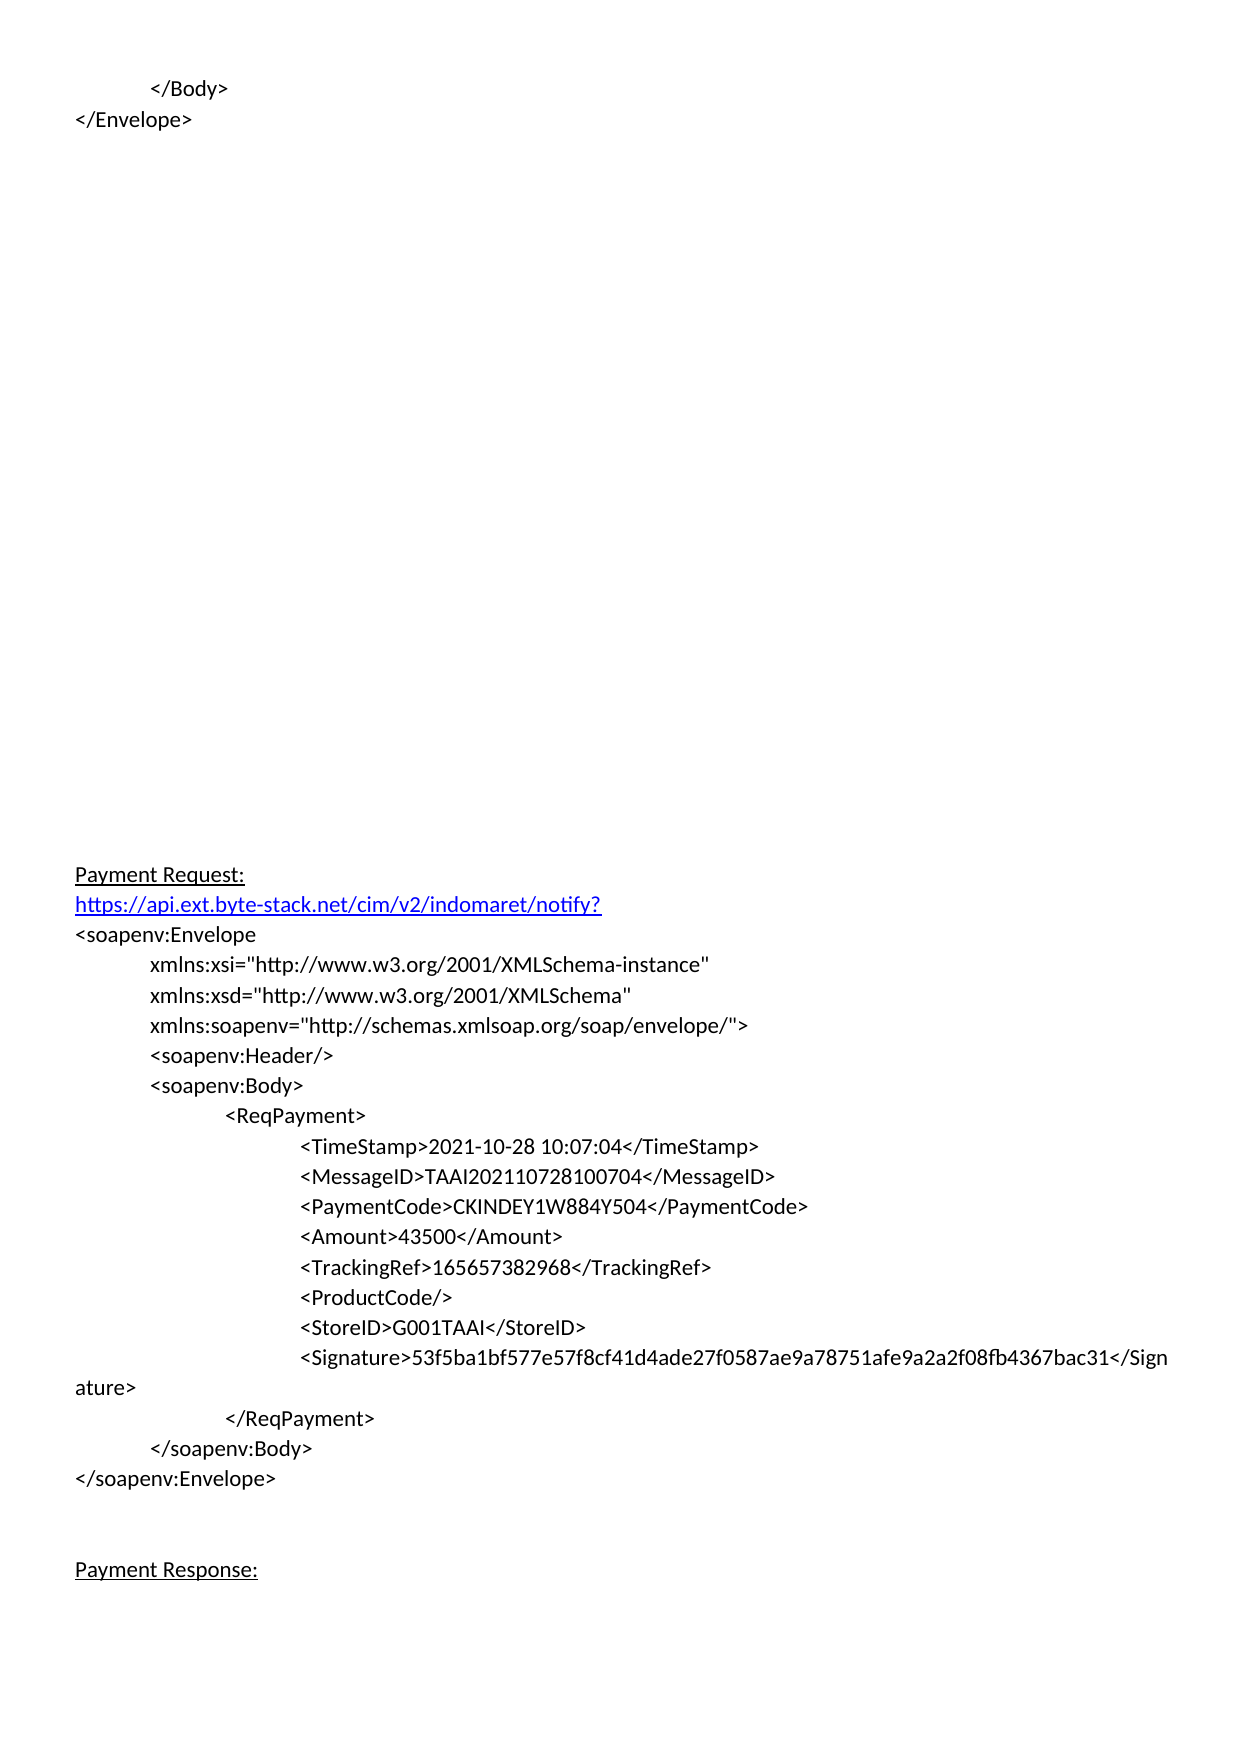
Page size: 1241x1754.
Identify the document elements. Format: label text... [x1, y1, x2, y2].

text </ReqPayment> [75, 1404, 1170, 1432]
text </Envelope> [75, 105, 1170, 133]
text <PaymentCode>CKINDEY1W884Y504</PaymentCode> [75, 1192, 1170, 1220]
text <TimeStamp>2021-10-28 10:07:04</TimeStamp> [75, 1132, 1170, 1160]
text xmlns:xsd="http://www.w3.org/2001/XMLSchema" [75, 981, 1170, 1009]
text <Amount>43500</Amount> [75, 1222, 1170, 1250]
text xmlns:soapenv="http://schemas.xmlsoap.org/soap/envelope/"> [75, 1011, 1170, 1039]
text <soapenv:Body> [75, 1071, 1170, 1099]
text <soapenv:Envelope [75, 920, 1170, 948]
text Payment Response: [75, 1555, 1170, 1583]
text https://api.ext.byte-stack.net/cim/v2/indomaret/notify? [75, 890, 1170, 918]
text <ProductCode/> [75, 1283, 1170, 1311]
text <Signature>53f5ba1bf577e57f8cf41d4ade27f0587ae9a78751afe9a2a2f08fb4367bac31</Signature> [75, 1343, 1170, 1401]
text </soapenv:Body> [75, 1434, 1170, 1462]
text </Body> [75, 74, 1170, 102]
text </soapenv:Envelope> [75, 1464, 1170, 1492]
text <TrackingRef>165657382968</TrackingRef> [75, 1253, 1170, 1281]
text xmlns:xsi="http://www.w3.org/2001/XMLSchema-instance" [75, 951, 1170, 978]
text <ReqPayment> [75, 1102, 1170, 1129]
text <StoreID>G001TAAI</StoreID> [75, 1313, 1170, 1341]
text <soapenv:Header/> [75, 1041, 1170, 1069]
text <MessageID>TAAI202110728100704</MessageID> [75, 1162, 1170, 1190]
text Payment Request: [75, 860, 1170, 888]
